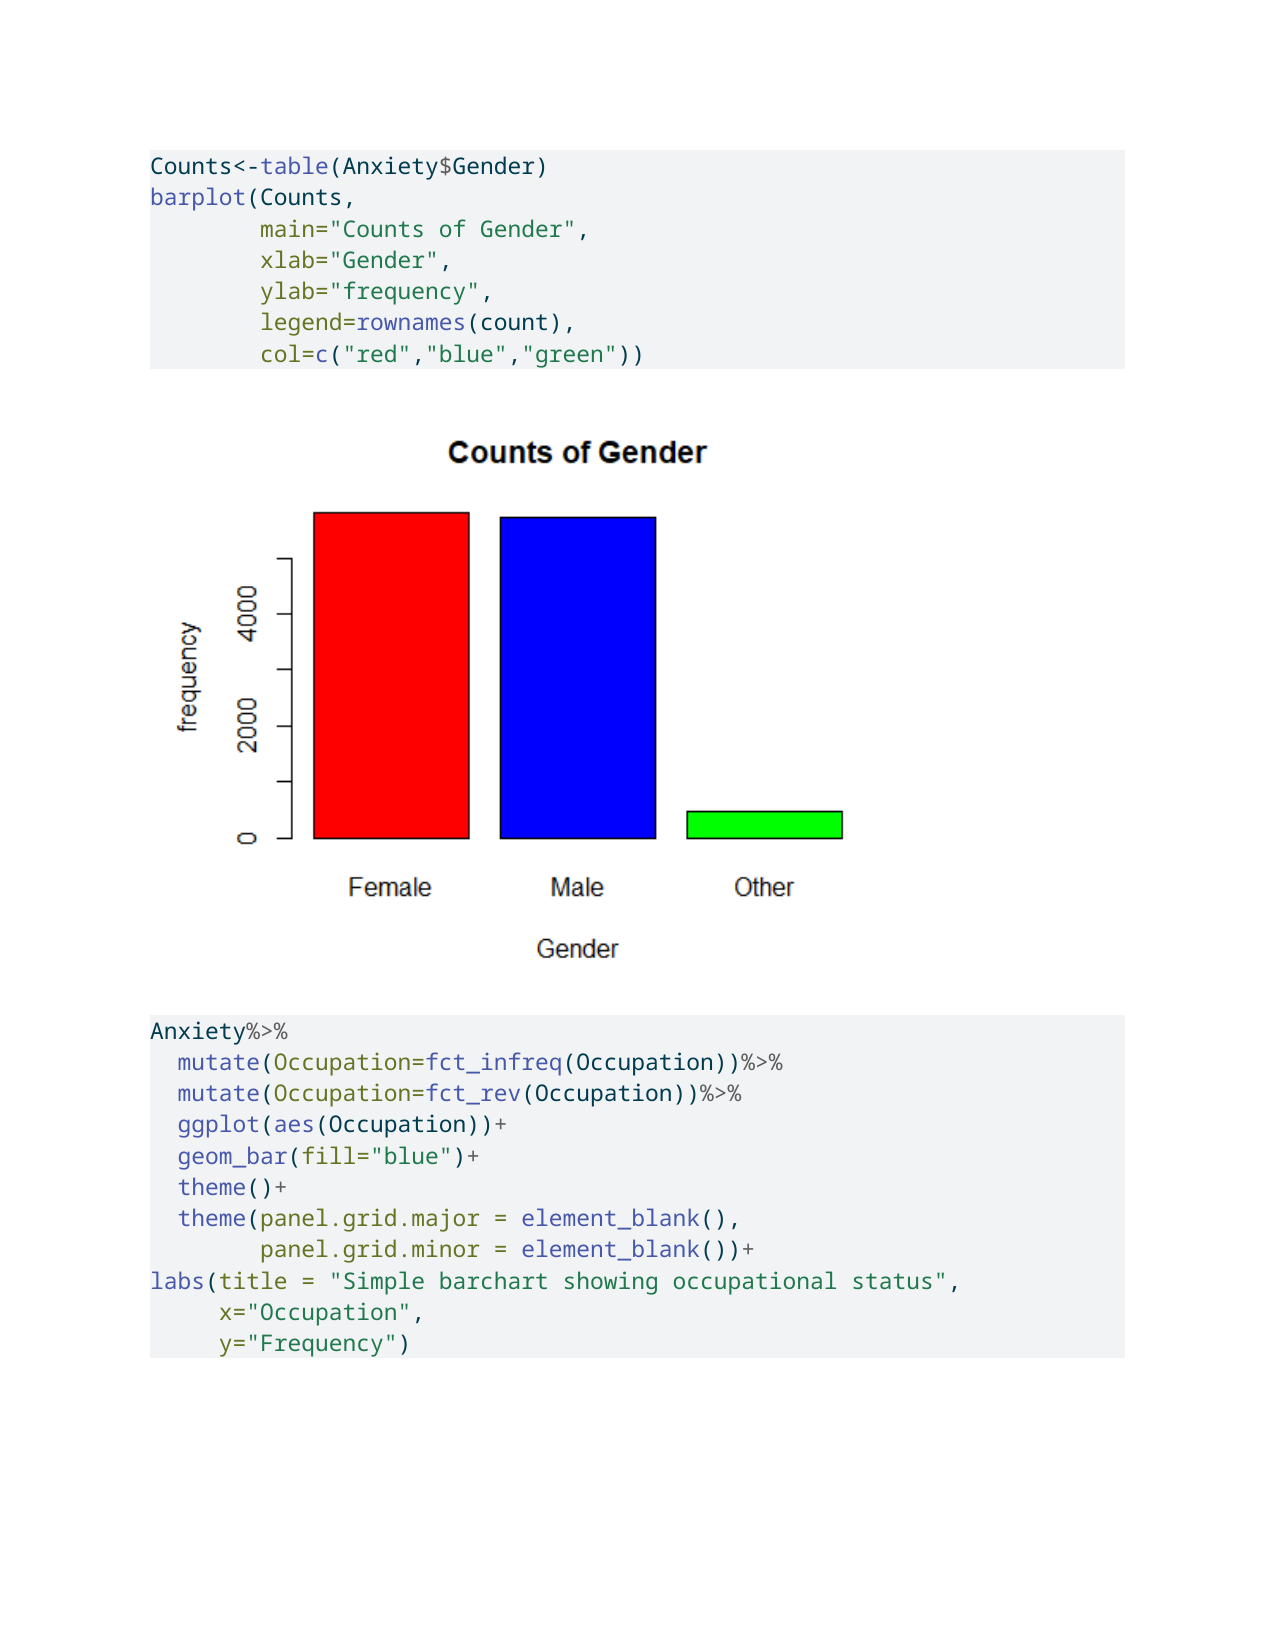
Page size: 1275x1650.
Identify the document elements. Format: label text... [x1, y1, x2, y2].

picture [168, 389, 927, 996]
text Counts<-table(Anxiety$Gender) barplot(Counts, main="Counts of Gender", xlab="Gender", ylab="frequency", legend=rownames(count), col=c("red","blue","green")) [150, 150, 1125, 369]
text Anxiety%>% mutate(Occupation=fct_infreq(Occupation))%>% mutate(Occupation=fct_rev(Occupation))%>% ggplot(aes(Occupation))+ geom_bar(fill="blue")+ theme()+ theme(panel.grid.major = element_blank(), panel.grid.minor = element_blank())+ labs(title = "Simple barchart showing occupational status", x="Occupation", y="Frequency") [150, 1015, 1125, 1358]
